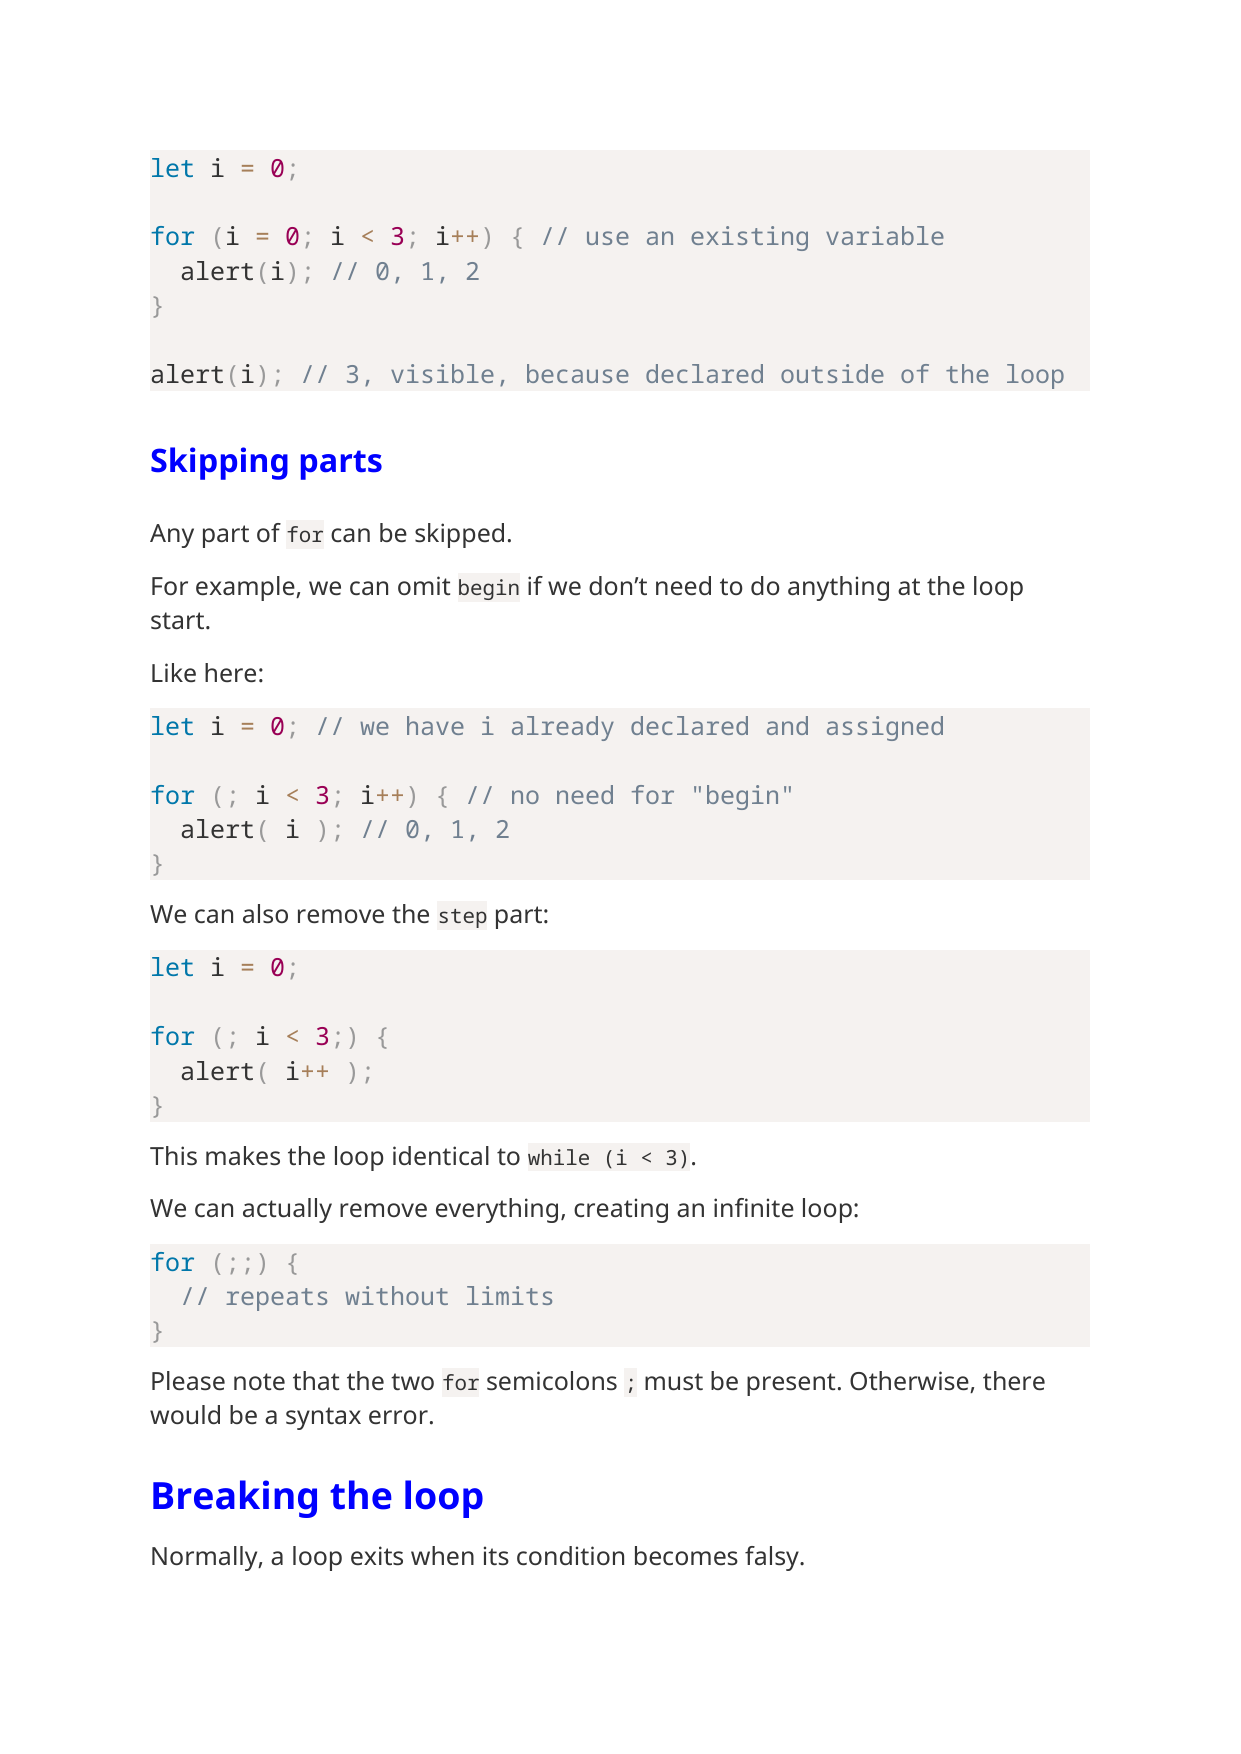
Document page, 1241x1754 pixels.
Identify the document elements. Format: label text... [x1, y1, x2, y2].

text // repeats without limits [150, 1278, 1090, 1313]
text alert( i ); // 0, 1, 2 [150, 811, 1090, 846]
text Normally, a loop exits when its condition becomes falsy. [150, 1539, 1090, 1573]
text alert(i); // 3, visible, because declared outside of the loop [150, 356, 1090, 391]
text for (; i < 3; i++) { // no need for "begin" [150, 777, 1090, 811]
text for (; i < 3;) { [150, 1018, 1090, 1053]
text alert( i++ ); [150, 1053, 1090, 1087]
text let i = 0; [150, 950, 1090, 984]
text Any part of for can be skipped. [150, 516, 1090, 550]
text } [150, 1313, 1090, 1347]
text We can also remove the step part: [150, 897, 1090, 931]
text for (;;) { [150, 1244, 1090, 1278]
text for (i = 0; i < 3; i++) { // use an existing variable [150, 219, 1090, 253]
text alert(i); // 0, 1, 2 [150, 253, 1090, 287]
text Like here: [150, 656, 1090, 689]
text let i = 0; // we have i already declared and assigned [150, 708, 1090, 743]
text let i = 0; [150, 150, 1090, 184]
text Please note that the two for semicolons ; must be present. Otherwise, there would be a syntax error. [150, 1364, 1090, 1432]
text } [150, 1087, 1090, 1122]
text Breaking the loop [150, 1469, 1090, 1520]
text For example, we can omit begin if we don’t need to do anything at the loop start. [150, 569, 1090, 637]
text } [150, 287, 1090, 322]
text We can actually remove everything, creating an infinite loop: [150, 1191, 1090, 1225]
text This makes the loop identical to while (i < 3). [150, 1138, 1090, 1172]
text } [150, 846, 1090, 880]
text Skipping parts [150, 437, 1090, 481]
